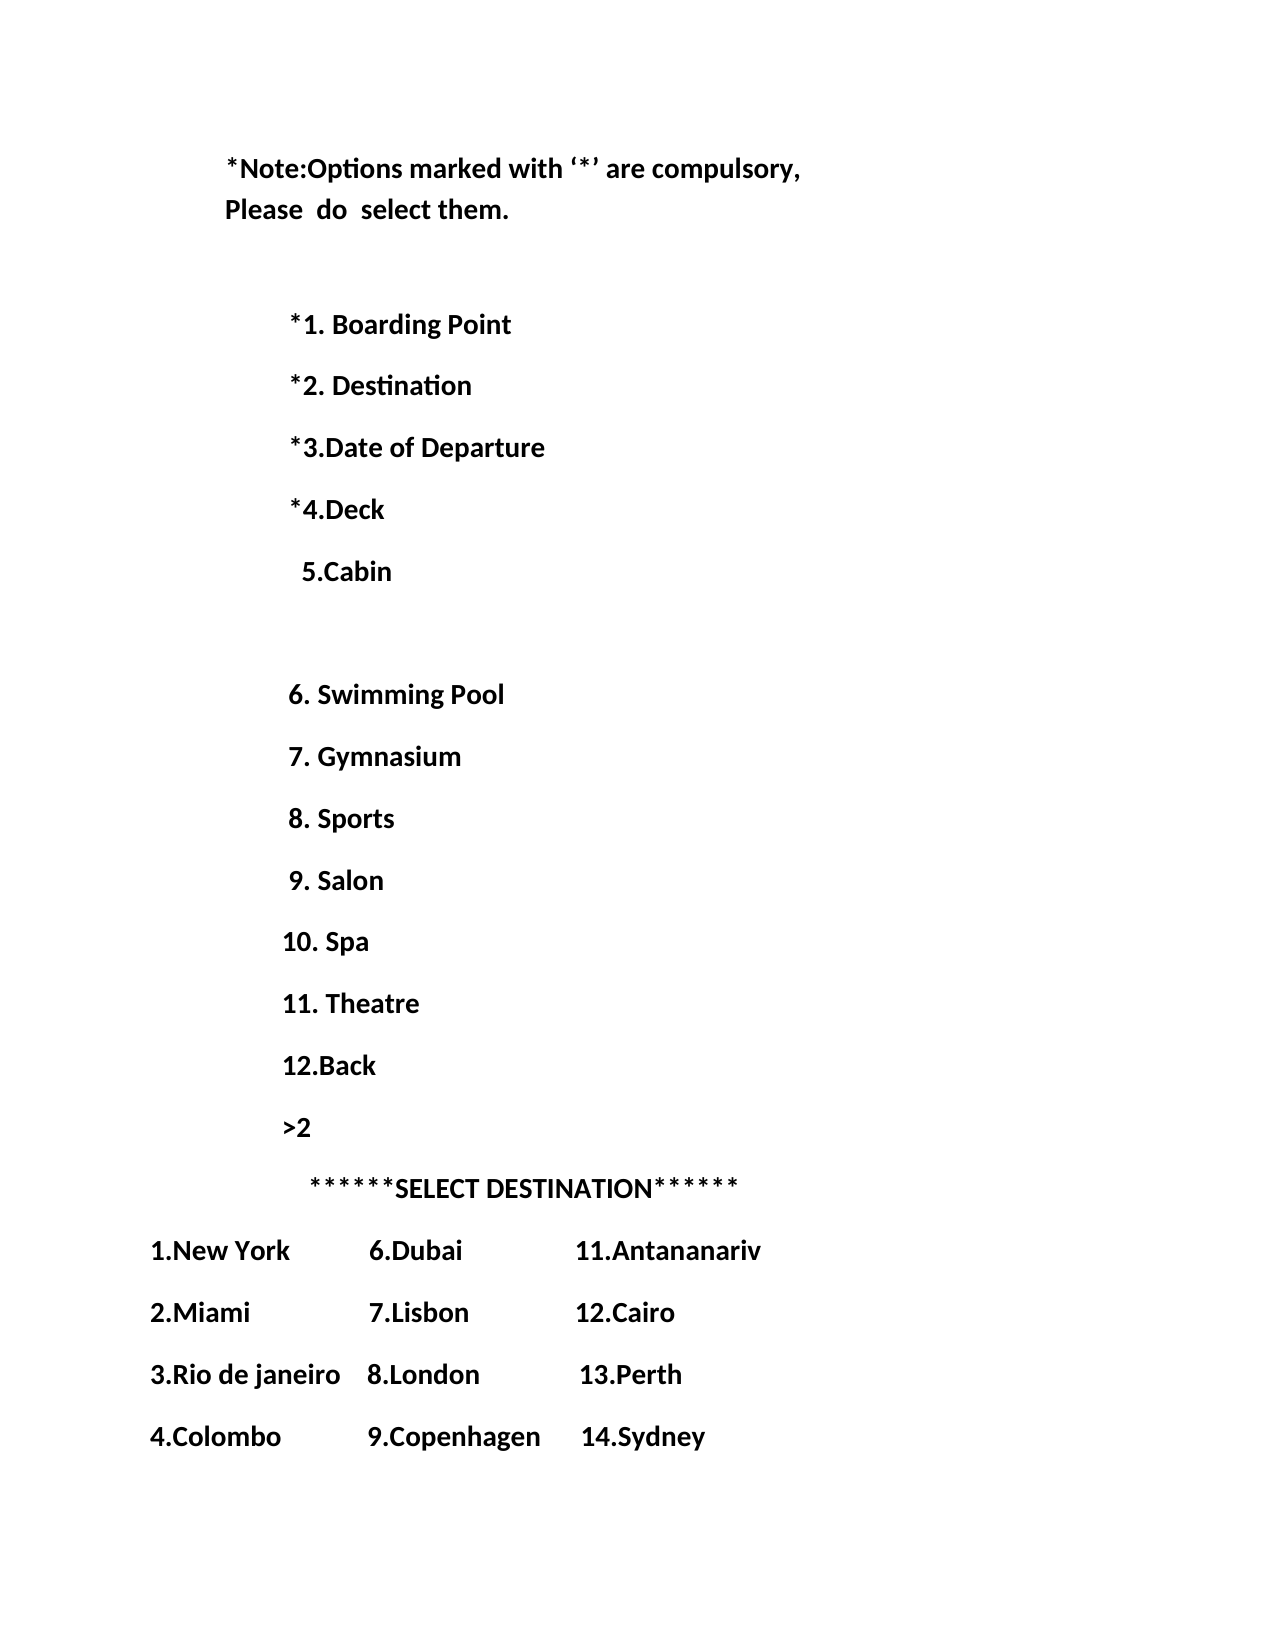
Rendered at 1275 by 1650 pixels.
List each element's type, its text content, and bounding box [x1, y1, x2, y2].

list Please do select them. [225, 191, 1125, 227]
text 1.New York 6.Dubai 11.Antananariv [150, 1232, 1125, 1268]
list *Note:Options marked with ‘*’ are compulsory, [225, 150, 1125, 186]
text 5.Cabin [150, 553, 1125, 588]
text 7. Gymnasium [150, 738, 1125, 774]
text 10. Spa [150, 923, 1125, 959]
text 9. Salon [150, 862, 1125, 897]
text 11. Theatre [150, 985, 1125, 1021]
text *3.Date of Departure [150, 429, 1125, 465]
text 6. Swimming Pool [150, 676, 1125, 712]
text >2 [150, 1109, 1125, 1144]
text *4.Deck [150, 491, 1125, 527]
text *1. Boarding Point [150, 306, 1125, 341]
text *2. Destination [150, 367, 1125, 403]
text 3.Rio de janeiro 8.London 13.Perth [150, 1356, 1125, 1391]
text 8. Sports [150, 800, 1125, 836]
text 2.Miami 7.Lisbon 12.Cairo [150, 1294, 1125, 1330]
text 4.Colombo 9.Copenhagen 14.Sydney [150, 1418, 1125, 1453]
text ******SELECT DESTINATION****** [150, 1171, 1125, 1206]
text 12.Back [150, 1047, 1125, 1083]
